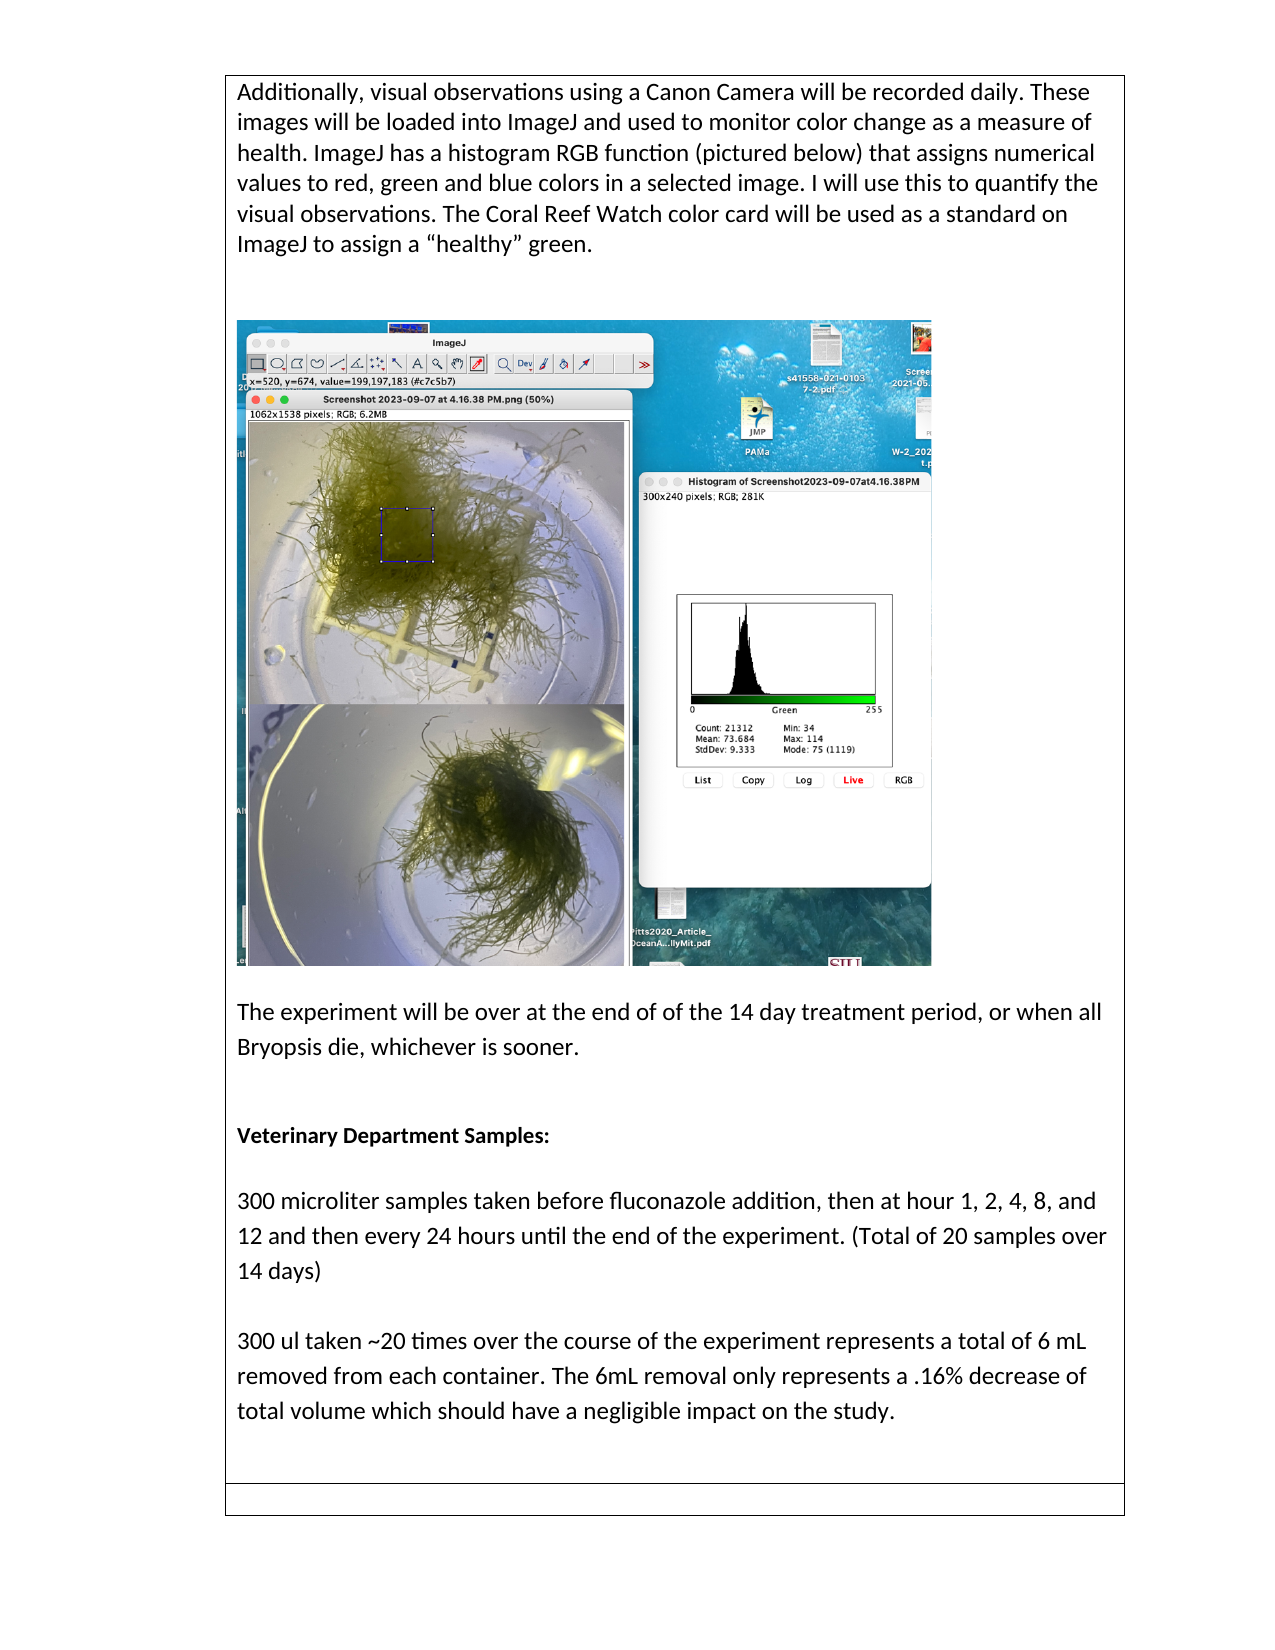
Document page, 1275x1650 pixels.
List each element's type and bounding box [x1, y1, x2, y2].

table_header [226, 76, 1124, 1483]
picture [236, 320, 932, 966]
table_cell [226, 1484, 1124, 1514]
